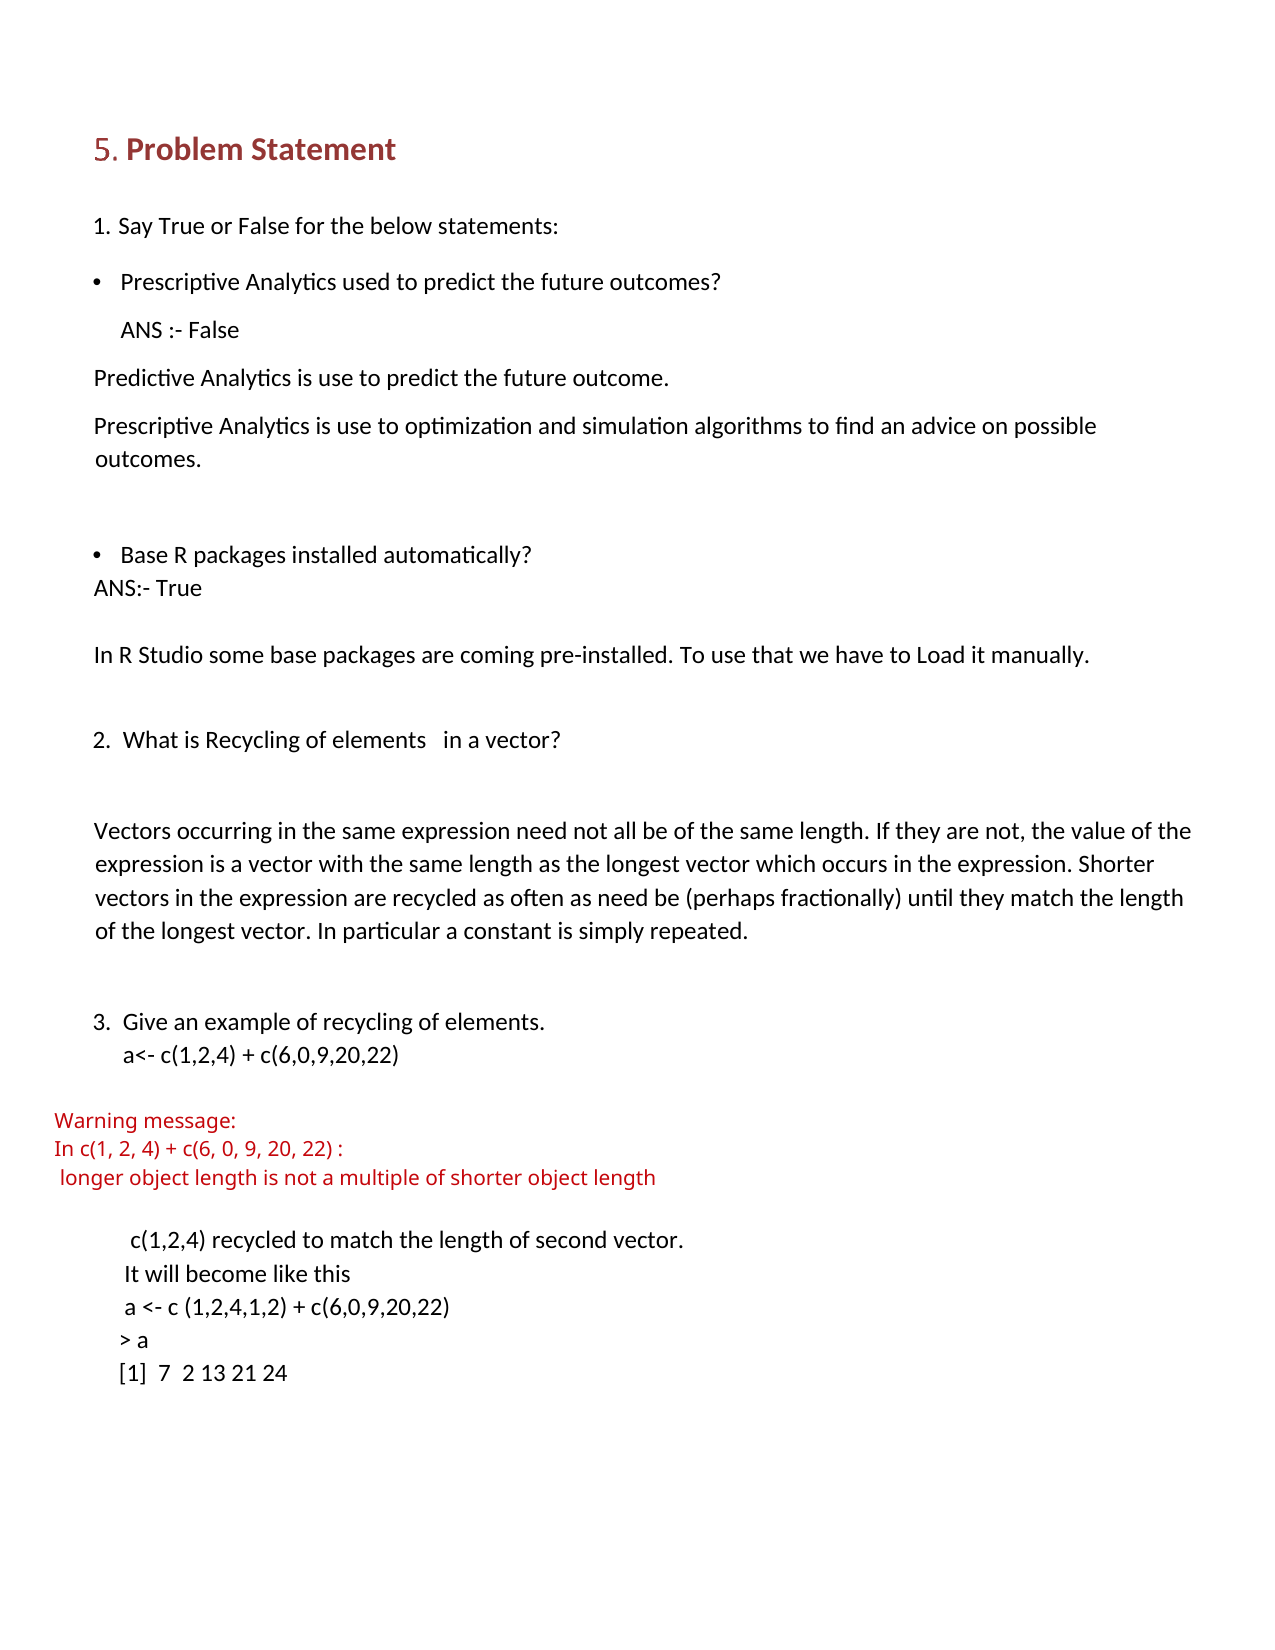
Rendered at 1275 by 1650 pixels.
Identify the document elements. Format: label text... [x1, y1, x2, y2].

text Prescriptive Analytics is use to optimization and simulation algorithms to find an advice on possible outcomes. [94, 410, 1199, 474]
text ANS :- False [120, 314, 1199, 345]
text a <- c (1,2,4,1,2) + c(6,0,9,20,22) [0, 1291, 1199, 1322]
list Give an example of recycling of elements. [92, 1006, 1199, 1037]
subtitle Problem Statement [94, 128, 1199, 169]
text ANS:- True [94, 573, 1199, 603]
text It will become like this [0, 1258, 1199, 1288]
text c(1,2,4) recycled to match the length of second vector. [0, 1224, 1199, 1255]
text Vectors occurring in the same expression need not all be of the same length. If they are not, the value of the expression is a vector with the same length as the longest vector which occurs in the expression. Shorter vectors in the expression are recycled as often as need be (perhaps fractionally) until they match the length of the longest vector. In particular a constant is simply repeated. [94, 815, 1199, 945]
text 1. Say True or False for the below statements: [92, 210, 1199, 241]
text Predictive Analytics is use to predict the future outcome. [94, 362, 1199, 393]
list What is Recycling of elements in a vector? [92, 724, 1199, 754]
text longer object length is not a multiple of shorter object length [0, 1163, 1199, 1191]
picture [94, 137, 117, 161]
text Warning message: [0, 1106, 1199, 1134]
text > a [0, 1324, 1199, 1355]
text [1] 7 2 13 21 24 [0, 1357, 1199, 1388]
list Prescriptive Analytics used to predict the future outcomes? [92, 267, 1199, 297]
text a<- c(1,2,4) + c(6,0,9,20,22) [123, 1039, 1199, 1070]
text In R Studio some base packages are coming pre-installed. To use that we have to Load it manually. [94, 639, 1199, 669]
text In c(1, 2, 4) + c(6, 0, 9, 20, 22) : [0, 1134, 1199, 1163]
list Base R packages installed automatically? [92, 539, 1199, 570]
